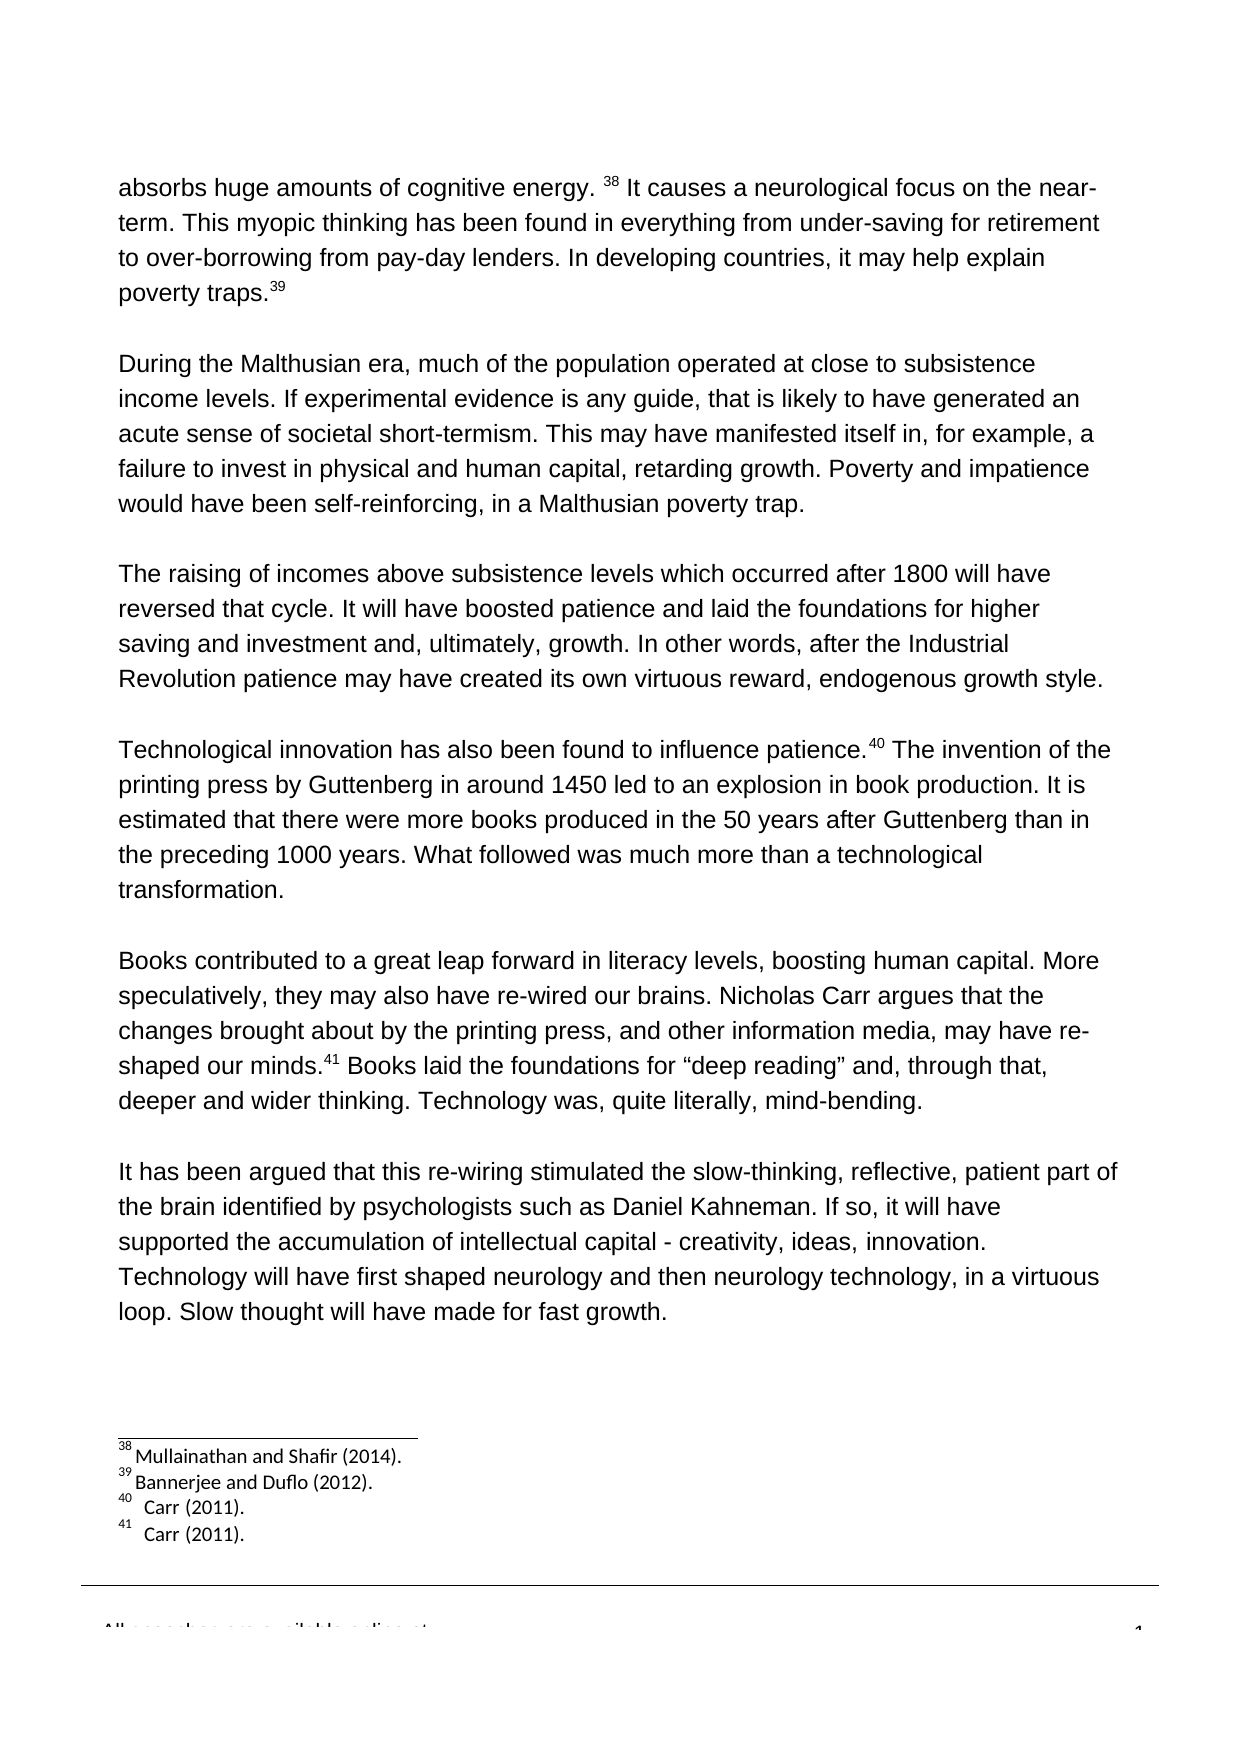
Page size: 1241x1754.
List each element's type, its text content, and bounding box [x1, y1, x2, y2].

text Technological innovation has also been found to influence patience.40 The invention of the printing press by Guttenberg in around 1450 led to an explosion in book production. It is estimated that there were more books produced in the 50 years after Guttenberg than in the preceding 1000 years. What followed was much more than a technological transformation. [118, 735, 1117, 904]
text 41 Carr (2011). [118, 1520, 1240, 1547]
text The raising of incomes above subsistence levels which occurred after 1800 will have reversed that cycle. It will have boosted patience and laid the foundations for higher saving and investment and, ultimately, growth. In other words, after the Industrial Revolution patience may have created its own virtuous reward, endogenous growth style. [118, 559, 1106, 693]
text During the Malthusian era, much of the population operated at close to subsistence income levels. If experimental evidence is any guide, that is likely to have generated an acute sense of societal short-termism. This may have manifested itself in, for example, a failure to invest in physical and human capital, retarding growth. Poverty and impatience would have been self-reinforcing, in a Malthusian poverty trap. [118, 349, 1109, 517]
text 40 Carr (2011). [118, 1494, 1240, 1520]
text Technology will have first shaped neurology and then neurology technology, in a virtuous loop. Slow thought will have made for fast growth. [118, 1262, 1102, 1326]
text 38 Mullainathan and Shafir (2014). [118, 1436, 1240, 1469]
text absorbs huge amounts of cognitive energy. 38 It causes a neurological focus on the near- term. This myopic thinking has been found in everything from under-saving for retirement to over-borrowing from pay-day lenders. In developing countries, it may help explain poverty traps.39 [118, 173, 1109, 307]
text It has been argued that this re-wiring stimulated the slow-thinking, reflective, patient part of the brain identified by psychologists such as Daniel Kahneman. If so, it will have supported the accumulation of intellectual capital - creativity, ideas, innovation. [118, 1157, 1119, 1256]
text Books contributed to a great leap forward in literacy levels, boosting human capital. More speculatively, they may also have re-wired our brains. Nicholas Carr argues that the changes brought about by the printing press, and other information media, may have re- shaped our minds.41 Books laid the foundations for “deep reading” and, through that, deeper and wider thinking. Technology was, quite literally, mind-bending. [118, 946, 1109, 1115]
text 39 Bannerjee and Duflo (2012). [118, 1469, 1240, 1494]
